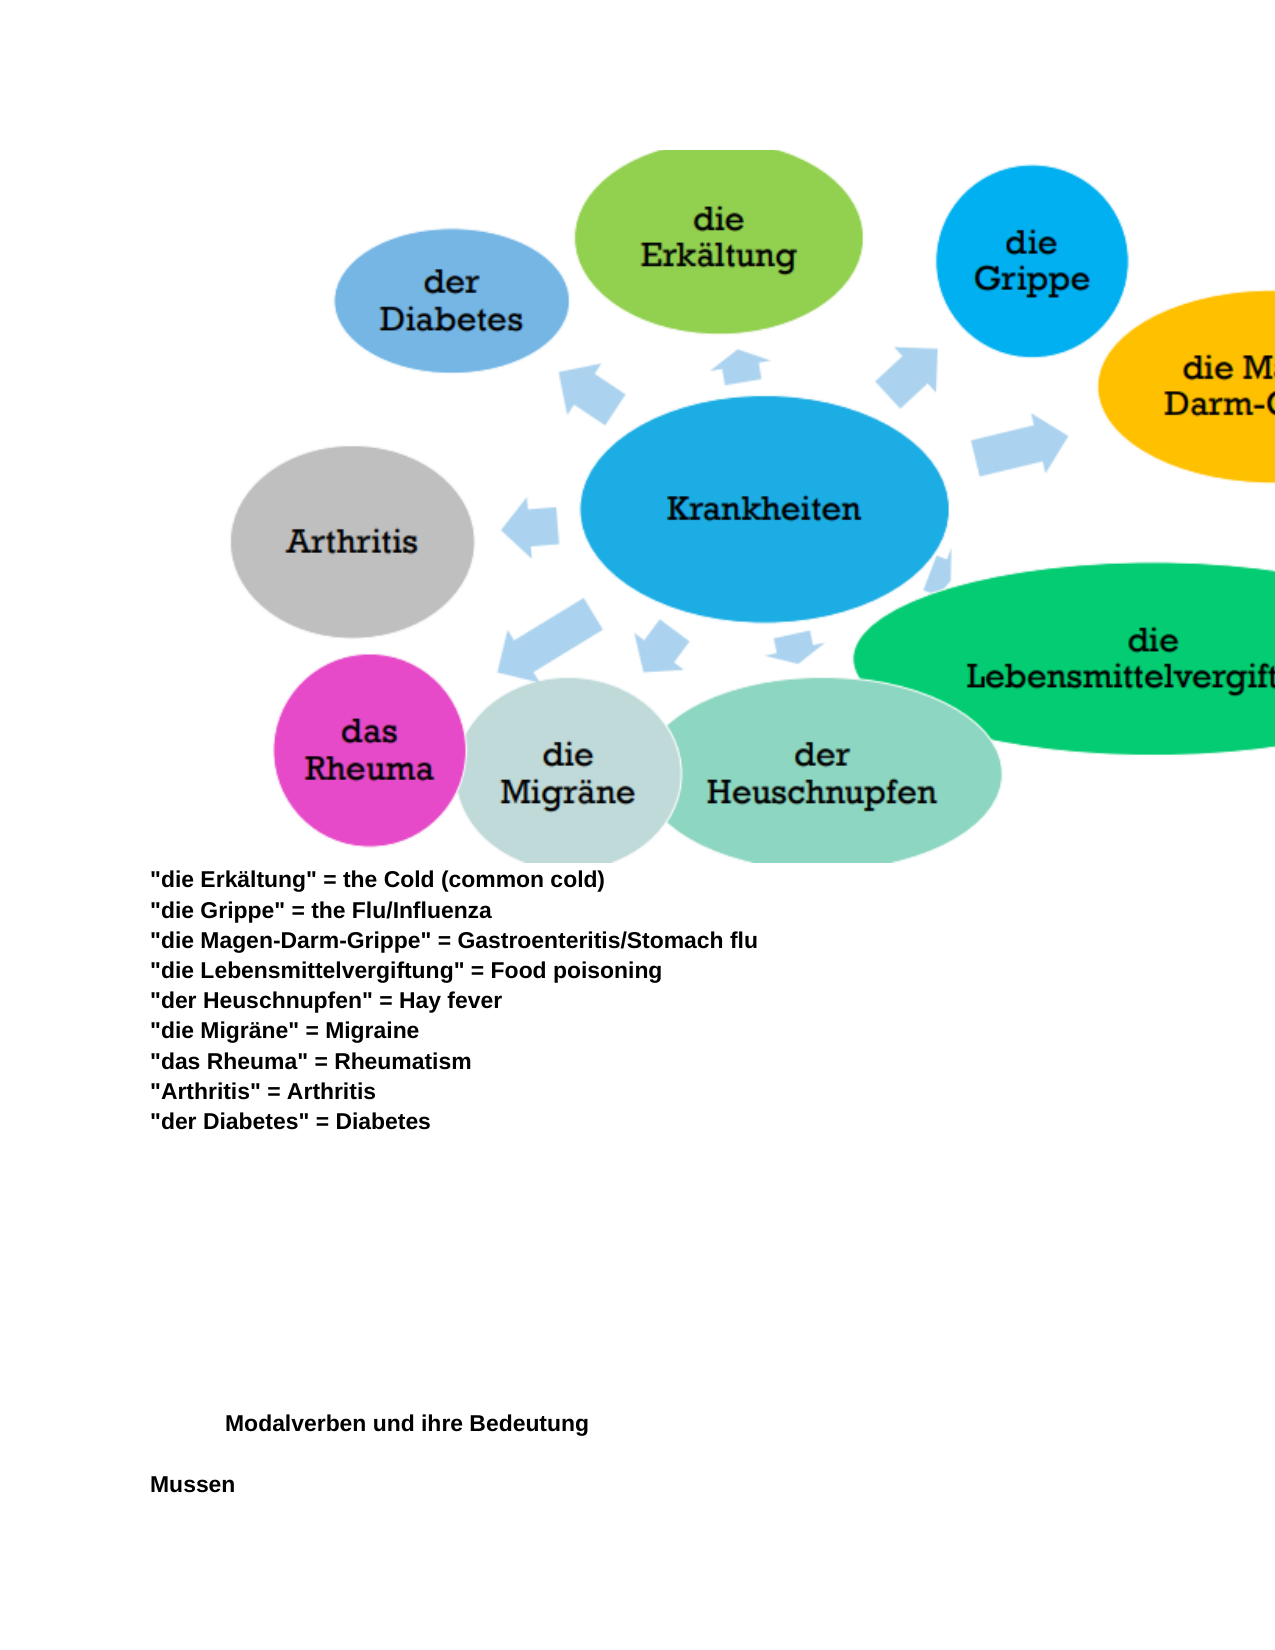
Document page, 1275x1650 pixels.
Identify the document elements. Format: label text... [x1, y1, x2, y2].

text "die Lebensmittelvergiftung" = Food poisoning [150, 957, 1125, 983]
text "das Rheuma" = Rheumatism [150, 1048, 1125, 1074]
text Mussen [150, 1471, 1125, 1497]
text "die Erkältung" = the Cold (common cold) [150, 866, 1125, 893]
text "der Diabetes" = Diabetes [150, 1108, 1125, 1134]
text "die Migräne" = Migraine [150, 1017, 1125, 1044]
text Modalverben und ihre Bedeutung [150, 1380, 1125, 1436]
text "der Heuschnupfen" = Hay fever [150, 987, 1125, 1013]
text "die Grippe" = the Flu/Influenza [150, 897, 1125, 923]
text "Arthritis" = Arthritis [150, 1078, 1125, 1104]
picture [150, 150, 1275, 863]
text "die Magen-Darm-Grippe" = Gastroenteritis/Stomach flu [150, 927, 1125, 953]
